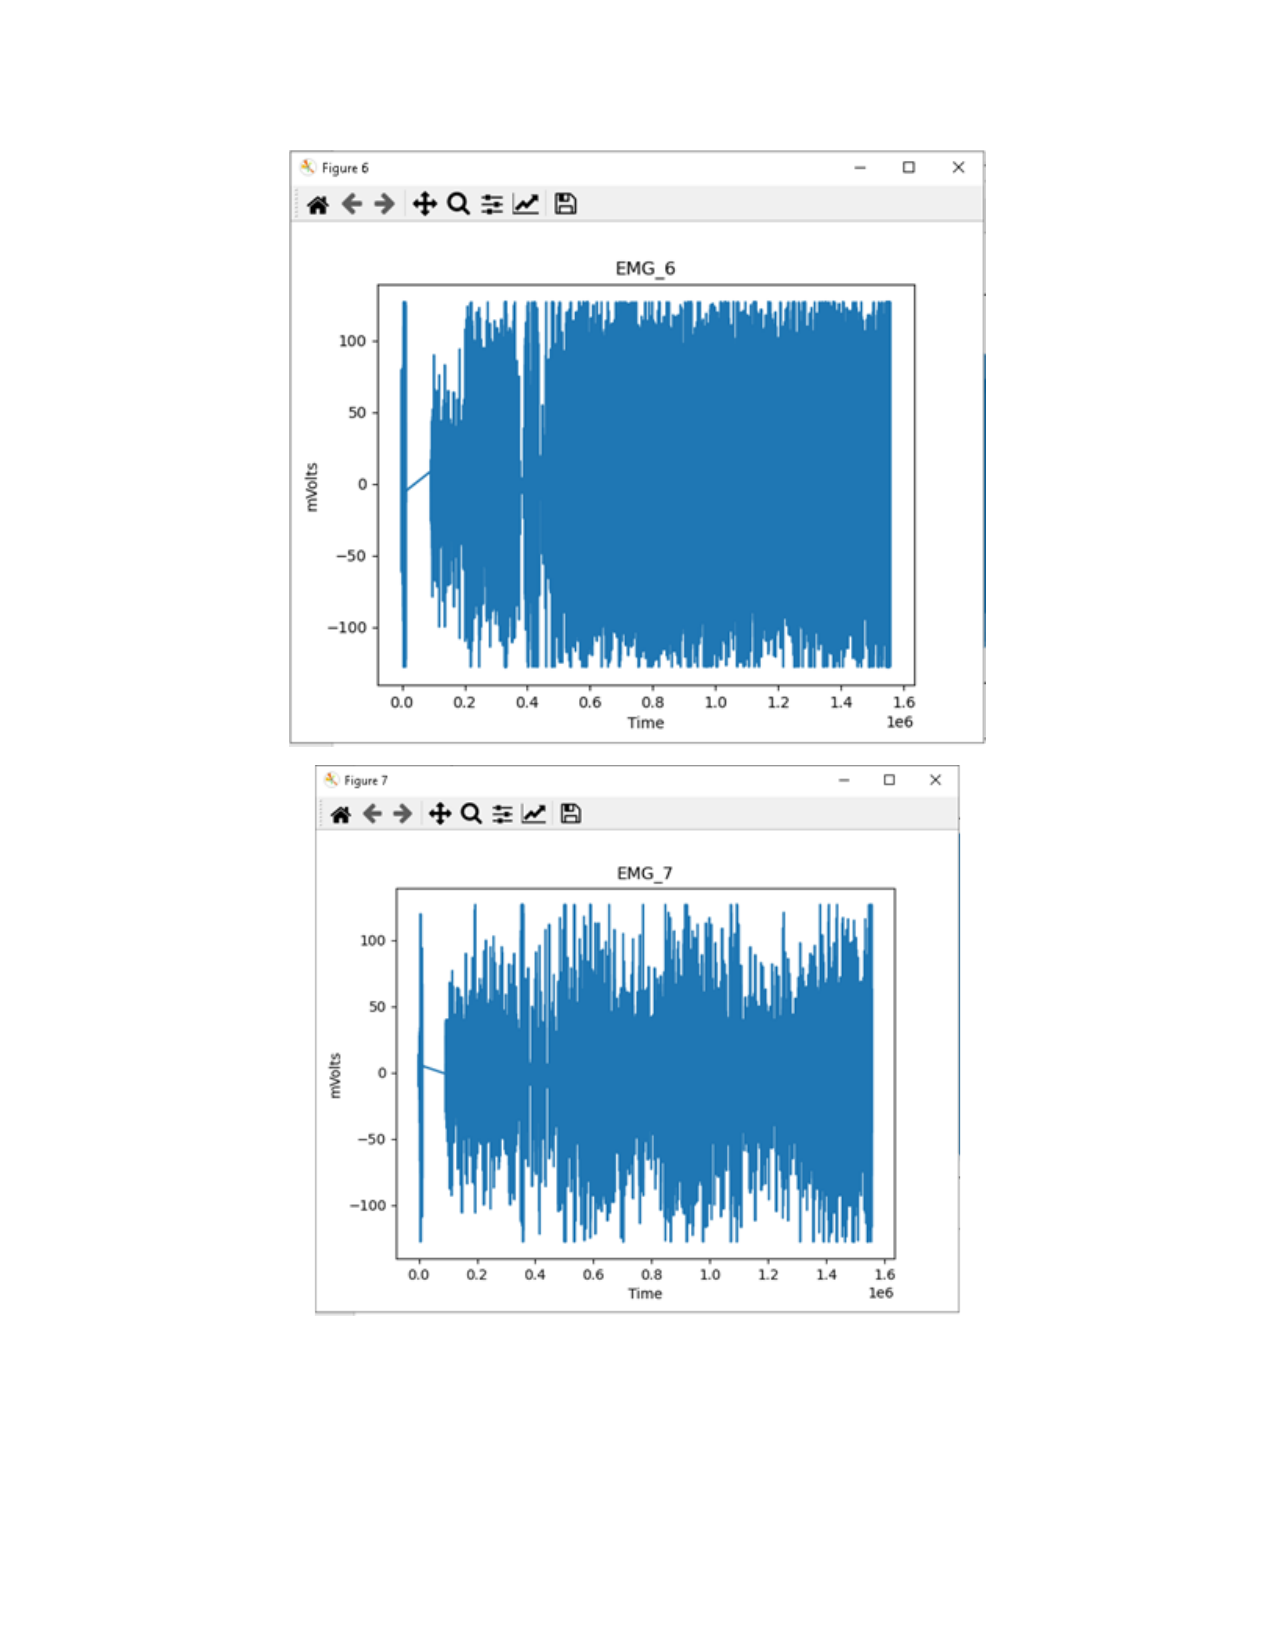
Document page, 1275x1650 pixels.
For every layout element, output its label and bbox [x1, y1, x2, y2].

picture [289, 150, 986, 747]
picture [314, 765, 961, 1316]
